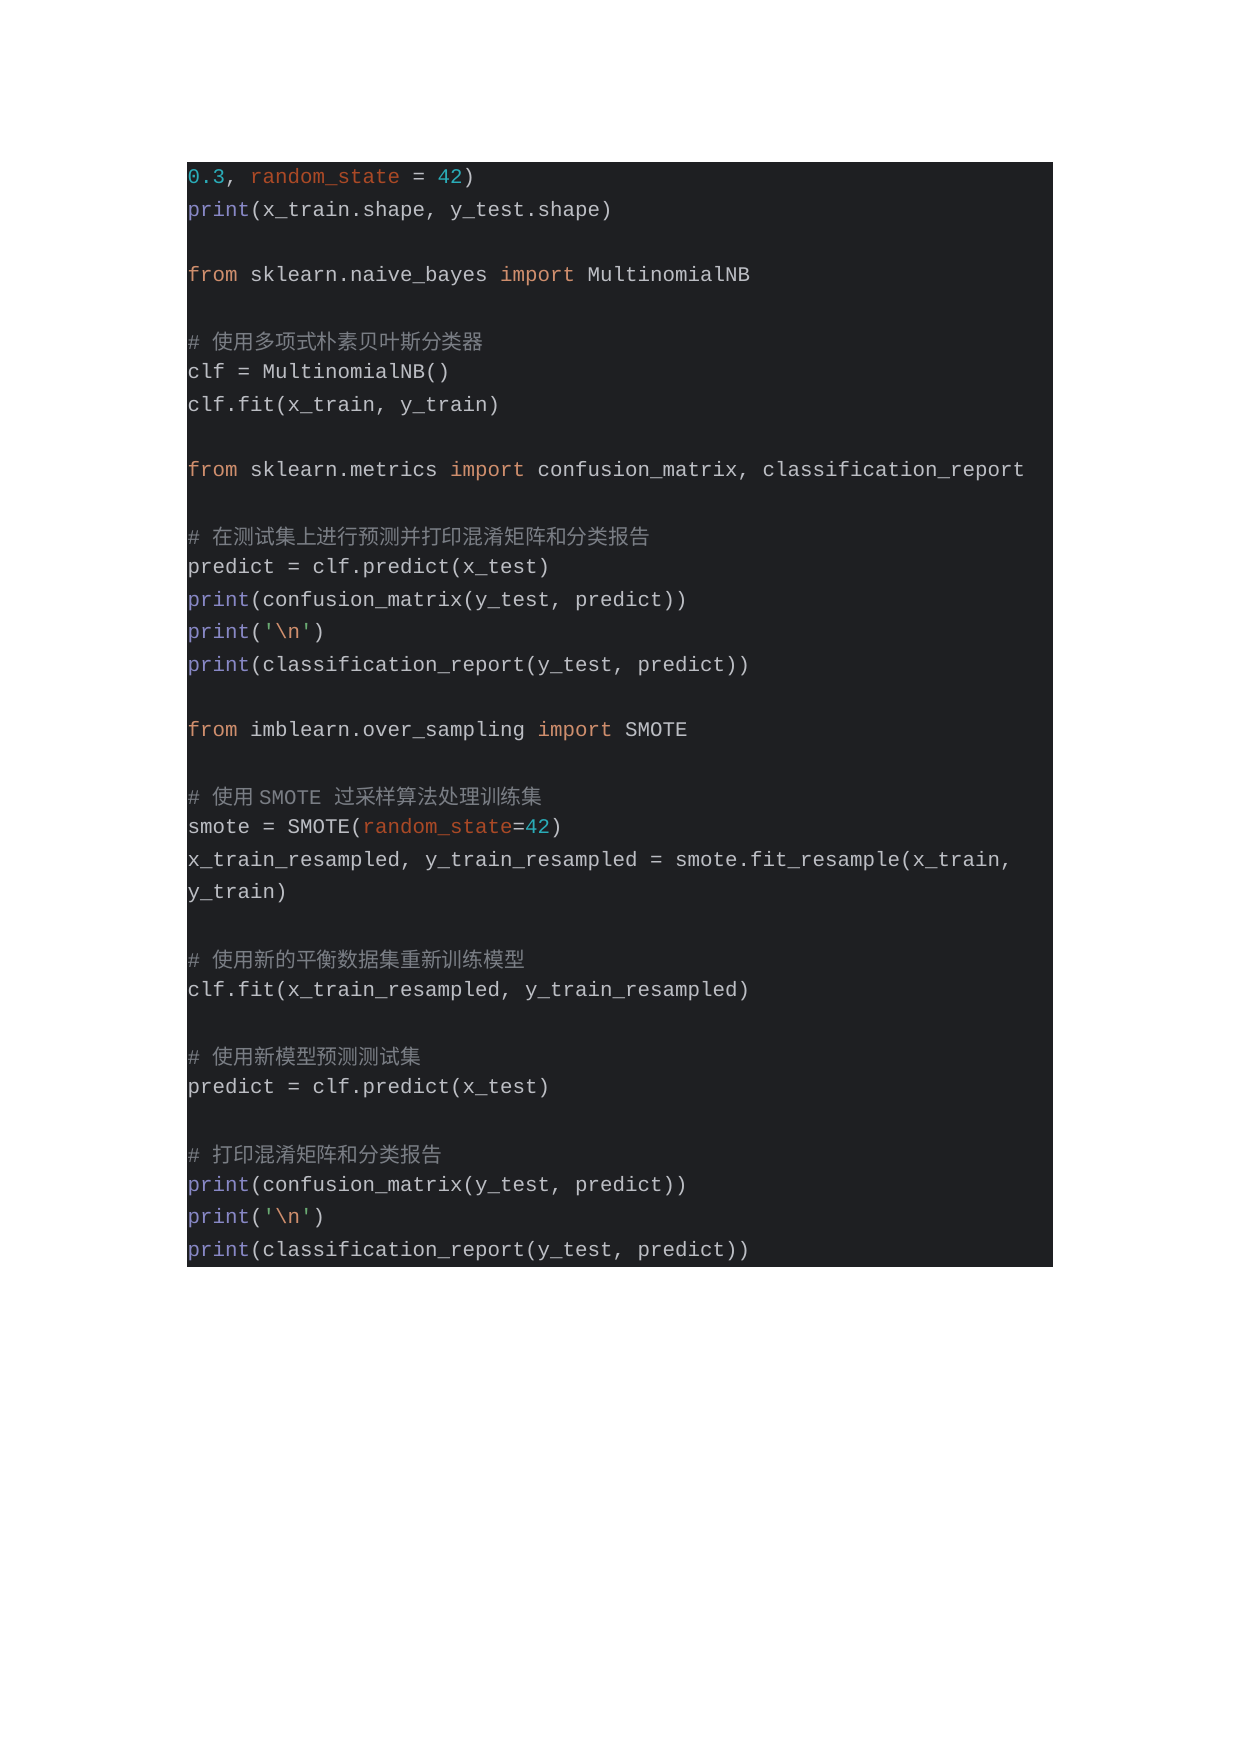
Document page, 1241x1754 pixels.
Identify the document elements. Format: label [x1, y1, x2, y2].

text [187, 162, 1053, 1267]
